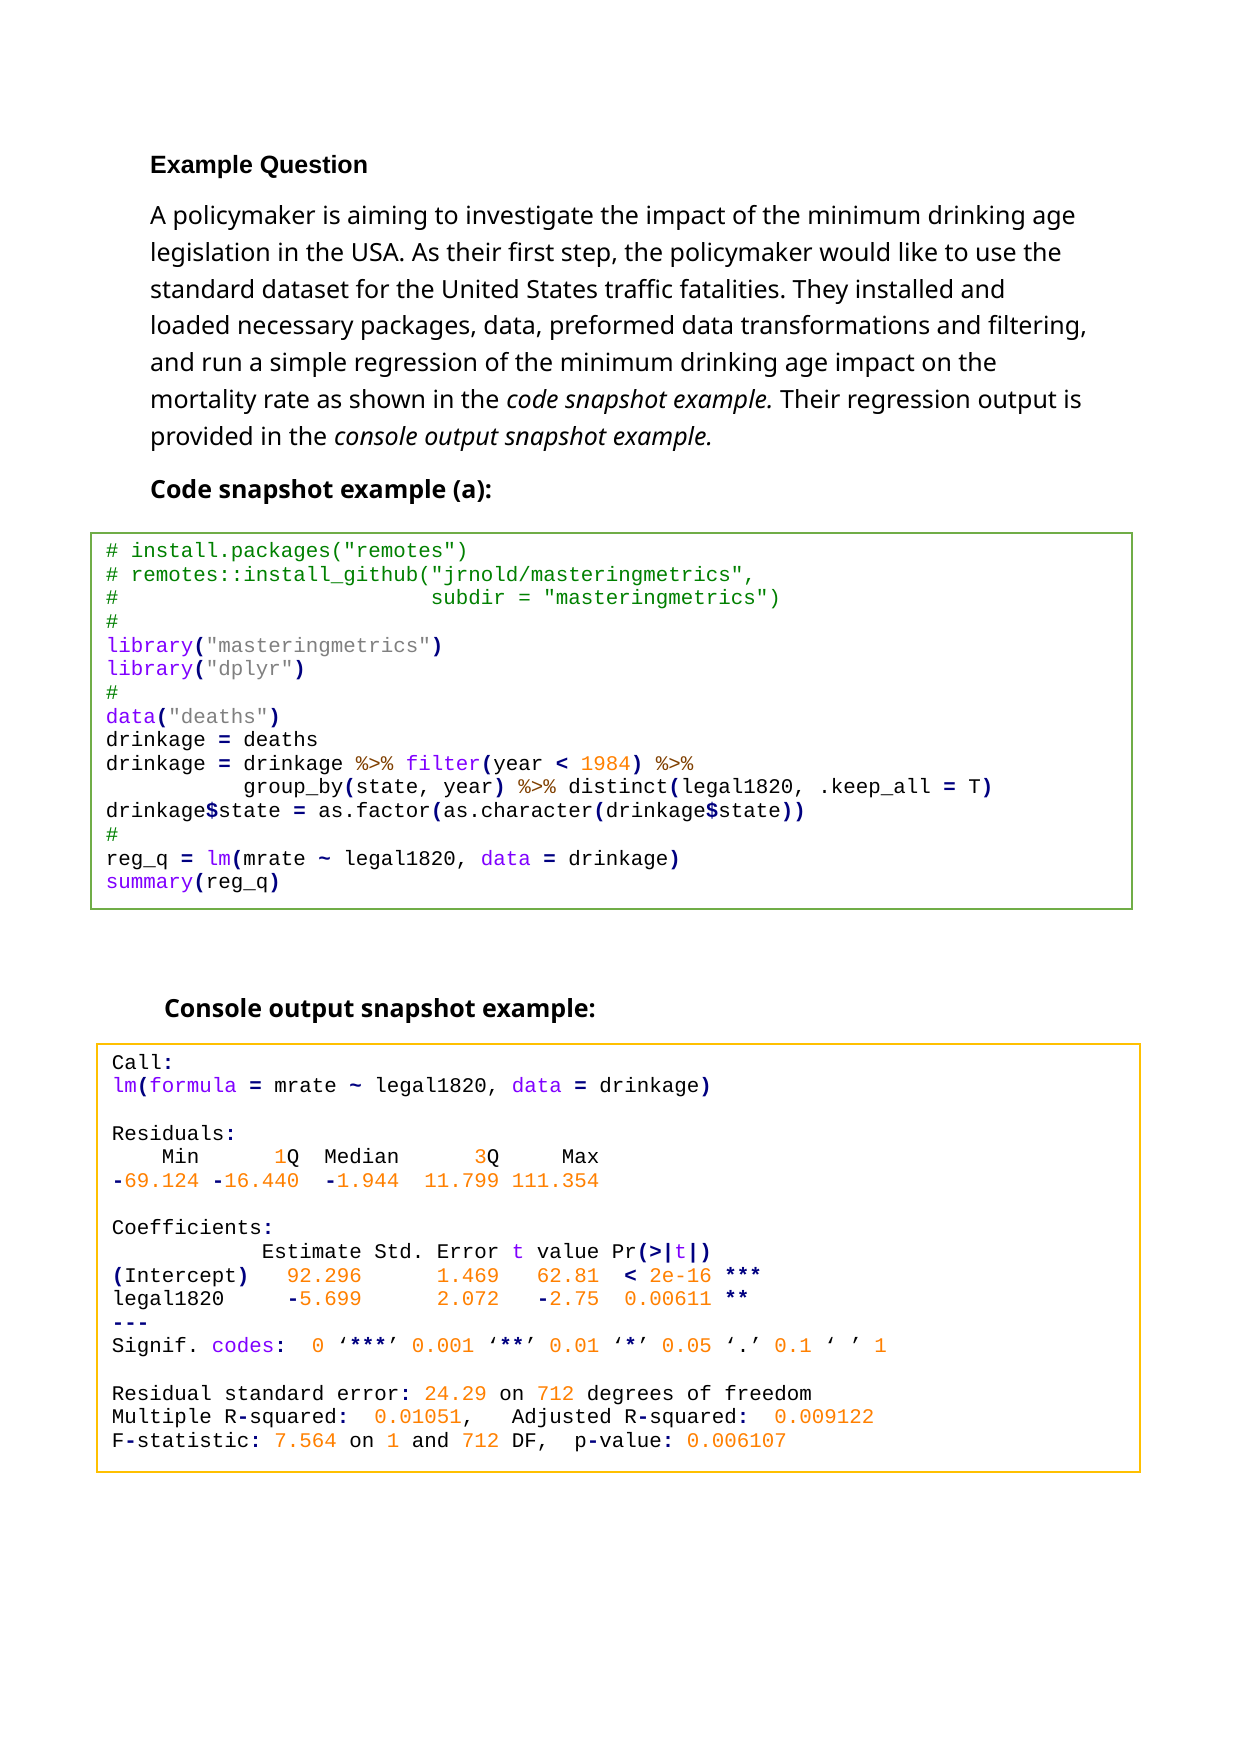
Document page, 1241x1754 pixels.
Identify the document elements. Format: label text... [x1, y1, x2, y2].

text Code snapshot example (a): [150, 472, 1090, 506]
text Example Question [150, 150, 1090, 179]
text A policymaker is aiming to investigate the impact of the minimum drinking age legislation in the USA. As their first step, the policymaker would like to use the standard dataset for the United States traffic fatalities. They installed and loaded necessary packages, data, preformed data transformations and filtering, and run a simple regression of the minimum drinking age impact on the mortality rate as shown in the code snapshot example. Their regression output is provided in the console output snapshot example. [150, 198, 1090, 452]
text Console output snapshot example: [150, 991, 1090, 1025]
